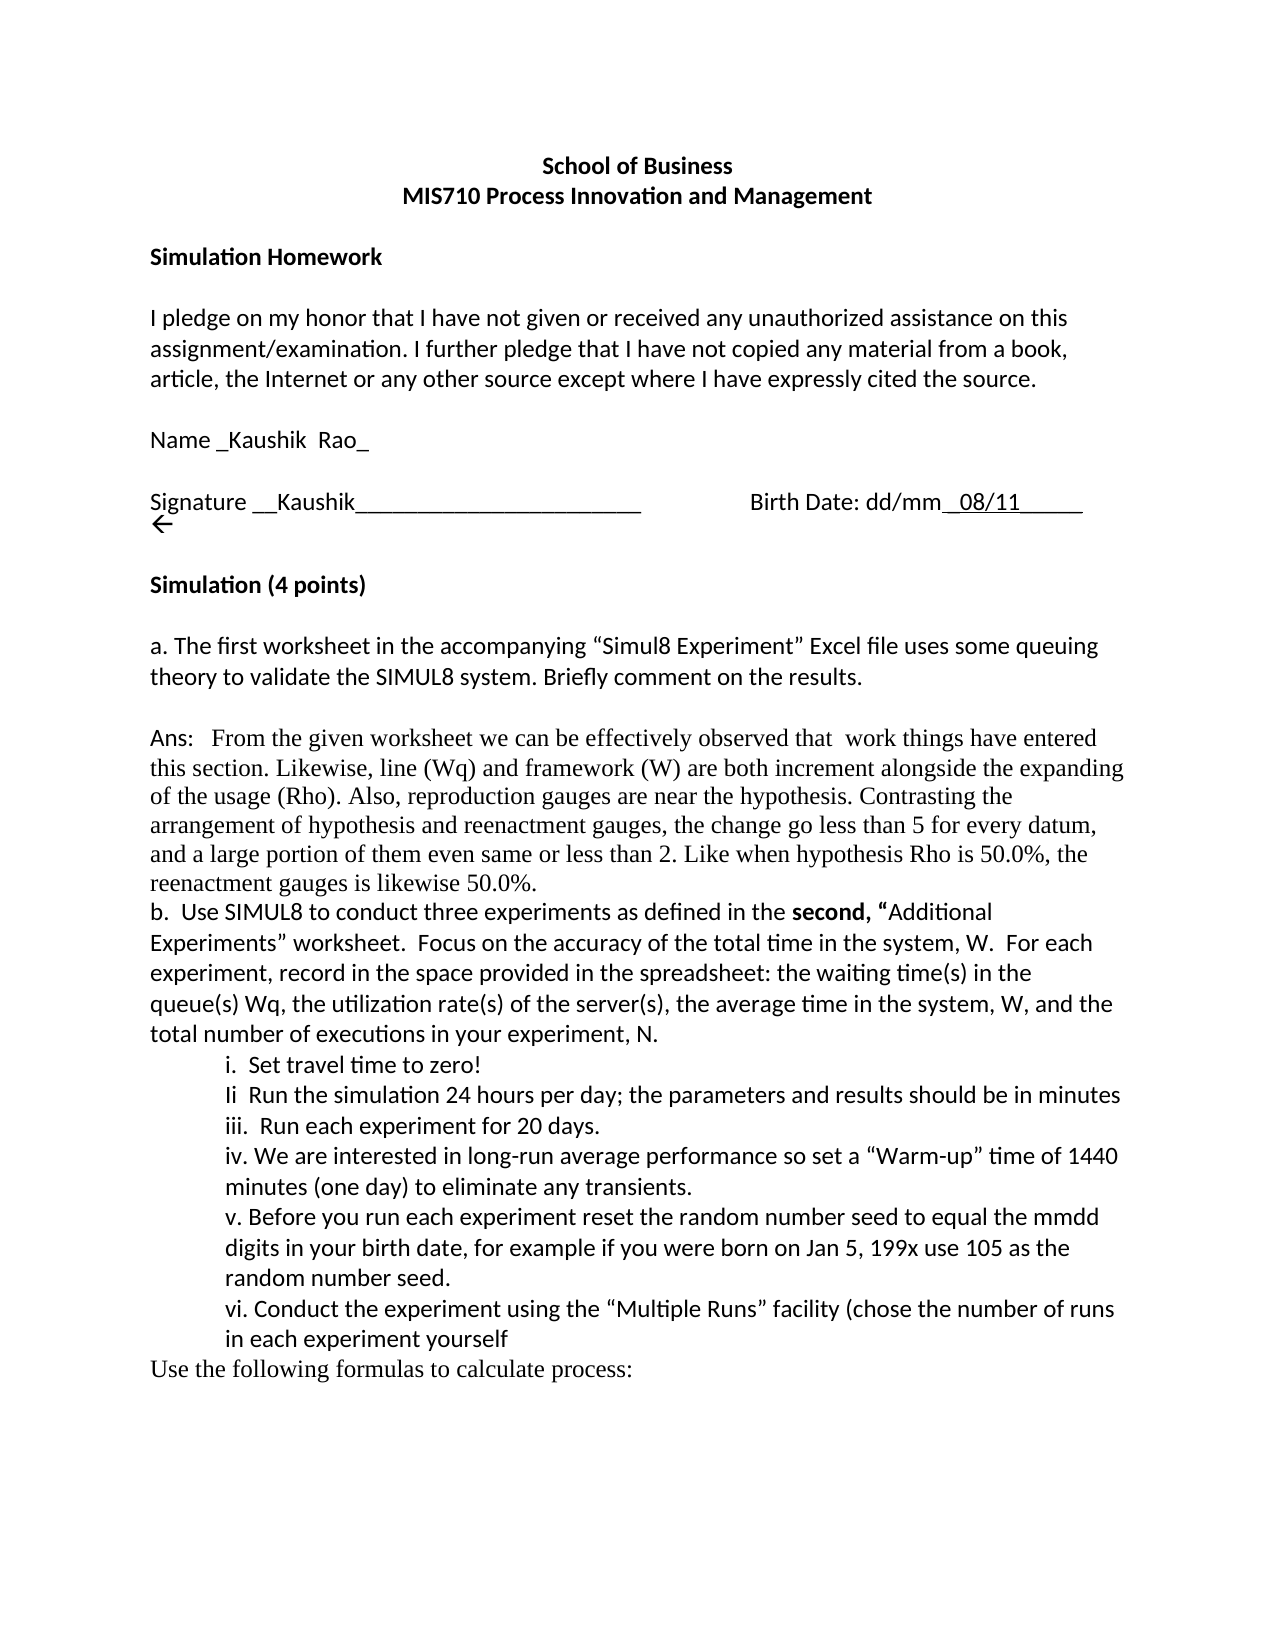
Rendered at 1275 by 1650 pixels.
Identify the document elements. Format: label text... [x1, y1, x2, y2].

text b. Use SIMUL8 to conduct three experiments as defined in the second, “Additional Experiments” worksheet. Focus on the accuracy of the total time in the system, W. For each experiment, record in the space provided in the spreadsheet: the waiting time(s) in the queue(s) Wq, the utilization rate(s) of the server(s), the average time in the system, W, and the total number of executions in your experiment, N. [150, 896, 1125, 1049]
text Signature __Kaushik_______________________ Birth Date: dd/mm _08/11_____ [150, 486, 1125, 539]
text Name _Kaushik Rao_ [150, 425, 1125, 455]
text a. The first worksheet in the accompanying “Simul8 Experiment” Excel file uses some queuing theory to validate the SIMUL8 system. Briefly comment on the results. [150, 631, 1125, 692]
text i. Set travel time to zero! [225, 1049, 1125, 1079]
text Use the following formulas to calculate process: [150, 1354, 1125, 1383]
text iii. Run each experiment for 20 days. [225, 1110, 1125, 1141]
text Ii Run the simulation 24 hours per day; the parameters and results should be in minutes [225, 1079, 1125, 1110]
text Simulation (4 points) [150, 569, 1125, 600]
text Simulation Homework [150, 242, 1125, 272]
text v. Before you run each experiment reset the random number seed to equal the mmdd digits in your birth date, for example if you were born on Jan 5, 199x use 105 as the random number seed. [225, 1202, 1125, 1293]
text vi. Conduct the experiment using the “Multiple Runs” facility (chose the number of runs in each experiment yourself [225, 1293, 1125, 1354]
text I pledge on my honor that I have not given or received any unauthorized assistance on this assignment/examination. I further pledge that I have not copied any material from a book, article, the Internet or any other source except where I have expressly cited the source. [150, 303, 1125, 394]
text iv. We are interested in long-run average performance so set a “Warm-up” time of 1440 minutes (one day) to eliminate any transients. [225, 1141, 1125, 1202]
text School of Business [150, 150, 1125, 181]
text MIS710 Process Innovation and Management [150, 181, 1125, 211]
text Ans: From the given worksheet we can be effectively observed that work things have entered this section. Likewise, line (Wq) and framework (W) are both increment alongside the expanding of the usage (Rho). Also, reproduction gauges are near the hypothesis. Contrasting the arrangement of hypothesis and reenactment gauges, the change go less than 5 for every datum, and a large portion of them even same or less than 2. Like when hypothesis Rho is 50.0%, the reenactment gauges is likewise 50.0%. [150, 722, 1125, 896]
